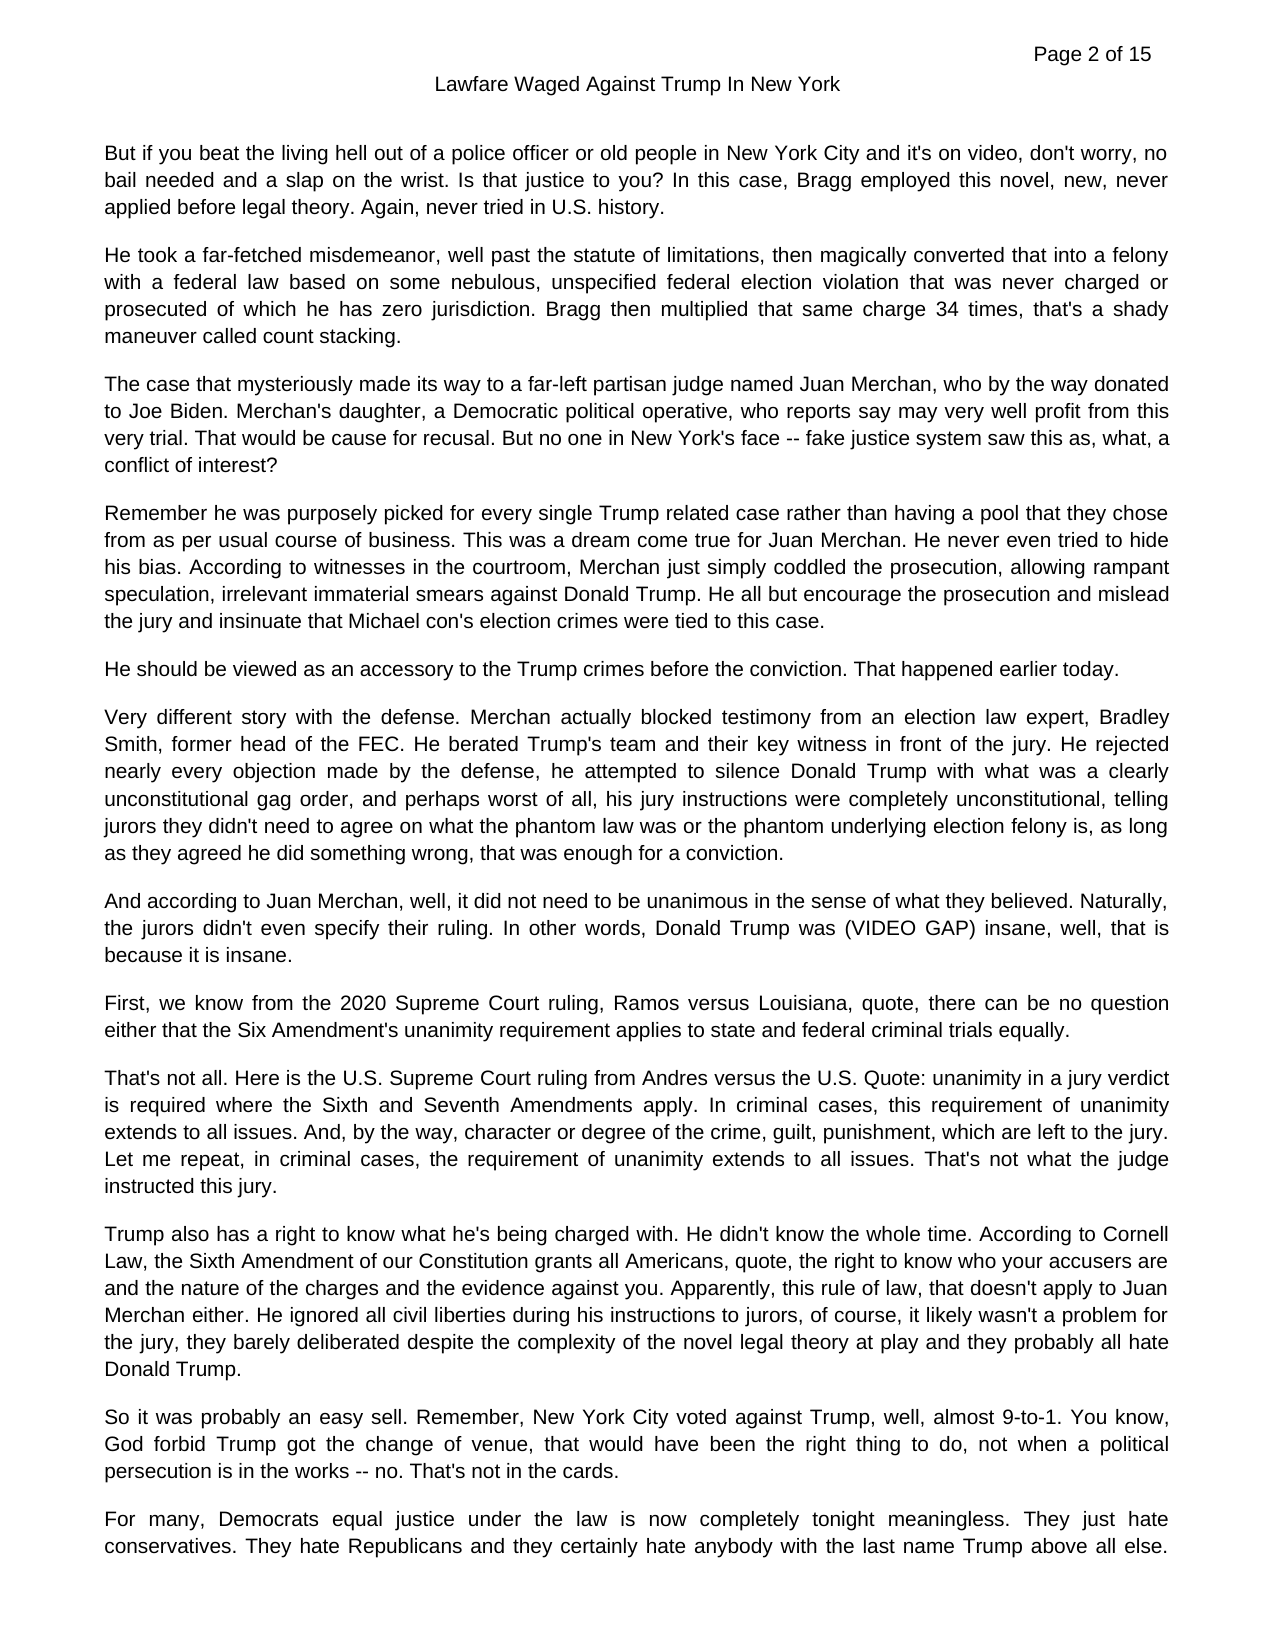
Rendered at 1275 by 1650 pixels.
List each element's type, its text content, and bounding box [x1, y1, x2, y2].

text First, we know from the 2020 Supreme Court ruling, Ramos versus Louisiana, quote, there can be no question either that the Six Amendment's unanimity requirement applies to state and federal criminal trials equally. [104, 987, 1171, 1042]
text The case that mysteriously made its way to a far-left partisan judge named Juan Merchan, who by the way donated to Joe Biden. Merchan's daughter, a Democratic political operative, who reports say may very well profit from this very trial. That would be cause for recusal. But no one in New York's face -- fake justice system saw this as, what, a conflict of interest? [104, 369, 1171, 477]
text So it was probably an easy sell. Remember, New York City voted against Trump, well, almost 9-to-1. You know, God forbid Trump got the change of venue, that would have been the right thing to do, not when a political persecution is in the works -- no. That's not in the cards. [104, 1402, 1171, 1483]
text Remember he was purposely picked for every single Trump related case rather than having a pool that they chose from as per usual course of business. This was a dream come true for Juan Merchan. He never even tried to hide his bias. According to witnesses in the courtroom, Merchan just simply coddled the prosecution, allowing rampant speculation, irrelevant immaterial smears against Donald Trump. He all but encourage the prosecution and mislead the jury and insinuate that Michael con's election crimes were tied to this case. [104, 498, 1171, 633]
text He took a far-fetched misdemeanor, well past the statute of limitations, then magically converted that into a felony with a federal law based on some nebulous, unspecified federal election violation that was never charged or prosecuted of which he has zero jurisdiction. Bragg then multiplied that same charge 34 times, that's a shady maneuver called count stacking. [104, 239, 1171, 348]
text But if you beat the living hell out of a police officer or old people in New York City and it's on video, don't worry, no bail needed and a slap on the wrist. Is that justice to you? In this case, Bragg employed this novel, new, never applied before legal theory. Again, never tried in U.S. history. [104, 137, 1171, 219]
text That's not all. Here is the U.S. Supreme Court ruling from Andres versus the U.S. Quote: unanimity in a jury verdict is required where the Sixth and Seventh Amendments apply. In criminal cases, this requirement of unanimity extends to all issues. And, by the way, character or degree of the crime, guilt, punishment, which are left to the jury. Let me repeat, in criminal cases, the requirement of unanimity extends to all issues. That's not what the judge instructed this jury. [104, 1062, 1171, 1198]
text Trump also has a right to know what he's being charged with. He didn't know the whole time. According to Cornell Law, the Sixth Amendment of our Constitution grants all Americans, quote, the right to know who your accusers are and the nature of the charges and the evidence against you. Apparently, this rule of law, that doesn't apply to Juan Merchan either. He ignored all civil liberties during his instructions to jurors, of course, it likely wasn't a problem for the jury, they barely deliberated despite the complexity of the novel legal theory at play and they probably all hate Donald Trump. [104, 1219, 1171, 1381]
text Very different story with the defense. Merchan actually blocked testimony from an election law expert, Bradley Smith, former head of the FEC. He berated Trump's team and their key witness in front of the jury. He rejected nearly every objection made by the defense, he attempted to silence Donald Trump with what was a clearly unconstitutional gag order, and perhaps worst of all, his jury instructions were completely unconstitutional, telling jurors they didn't need to agree on what the phantom law was or the phantom underlying election felony is, as long as they agreed he did something wrong, that was enough for a conviction. [104, 702, 1171, 864]
text He should be viewed as an accessory to the Trump crimes before the conviction. That happened earlier today. [104, 654, 1171, 681]
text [104, 1504, 1171, 1558]
text And according to Juan Merchan, well, it did not need to be unanimous in the sense of what they believed. Naturally, the jurors didn't even specify their ruling. In other words, Donald Trump was (VIDEO GAP) insane, well, that is because it is insane. [104, 885, 1171, 967]
